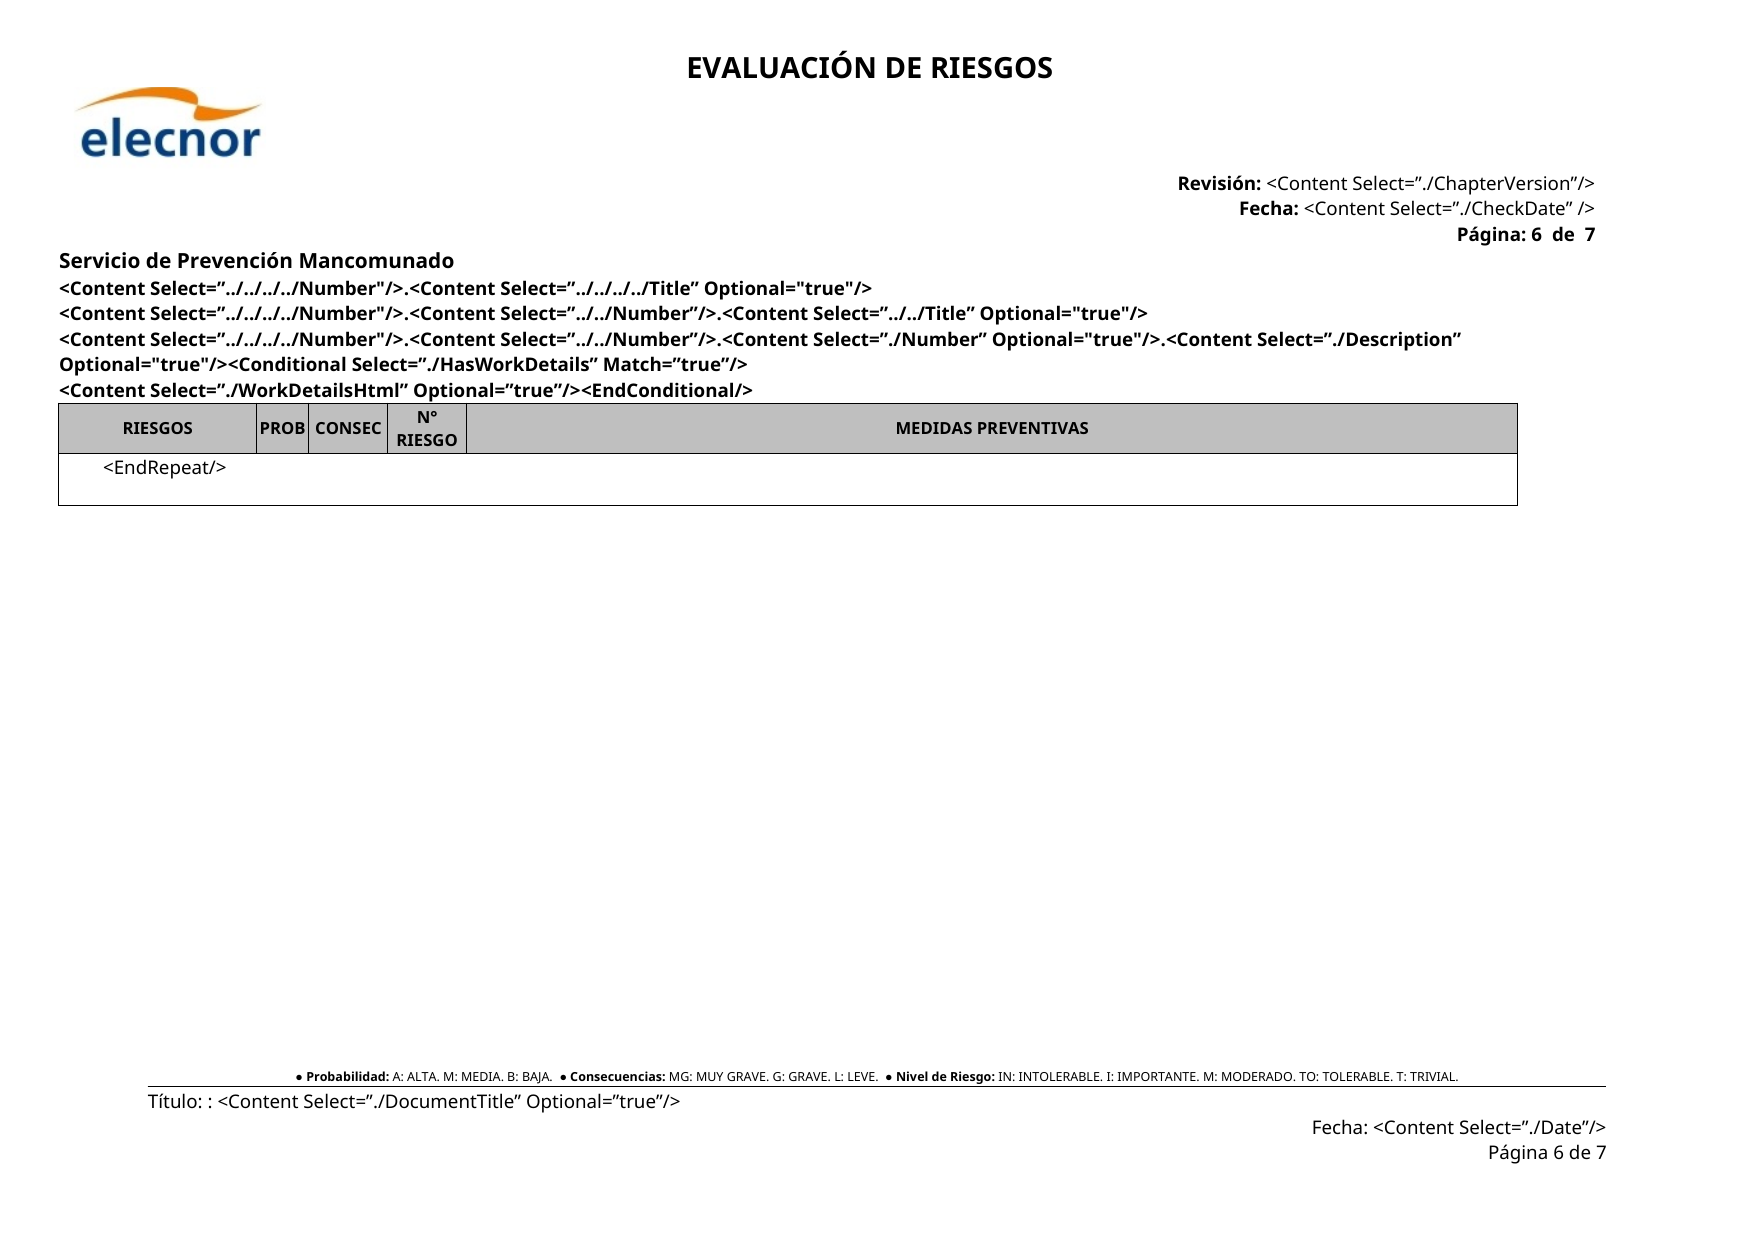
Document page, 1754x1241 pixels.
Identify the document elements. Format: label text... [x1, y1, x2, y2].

table_cell MEDIDAS PREVENTIVAS [467, 404, 1517, 453]
table_header . [59, 275, 1518, 300]
table_cell .. [59, 300, 1518, 326]
table_cell CONSEC [309, 404, 387, 453]
table_cell N° RIESGO [388, 404, 466, 453]
picture [73, 87, 267, 170]
table_cell RIESGOS [59, 404, 256, 453]
table_cell PROB [257, 404, 308, 453]
table_cell [59, 454, 1517, 505]
table_cell ... [59, 326, 1518, 402]
